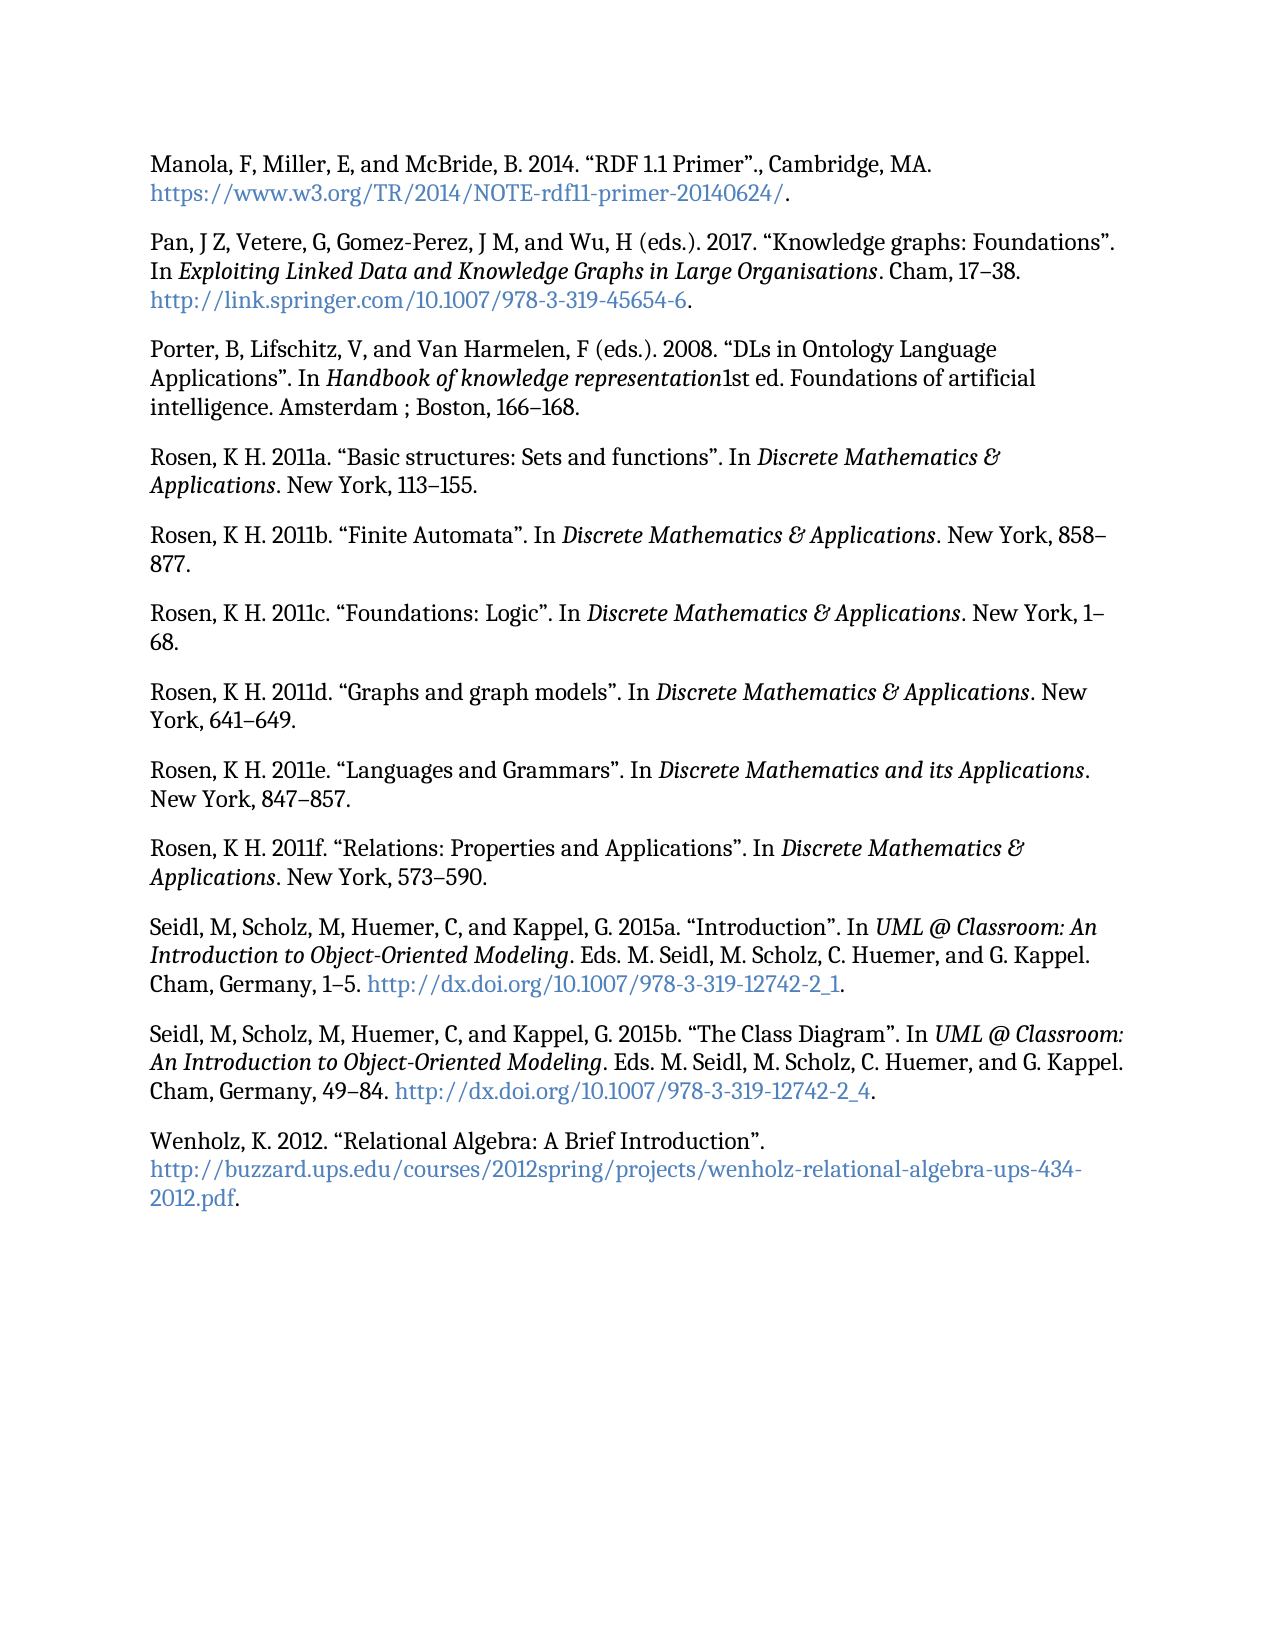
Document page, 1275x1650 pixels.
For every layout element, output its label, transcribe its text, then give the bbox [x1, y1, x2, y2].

text Porter, B, Lifschitz, V, and Van Harmelen, F (eds.). 2008. “DLs in Ontology Language Applications”. In Handbook of knowledge representation1st ed. Foundations of artificial intelligence. Amsterdam ; Boston, 166–168. [150, 335, 1125, 422]
text Rosen, K H. 2011e. “Languages and Grammars”. In Discrete Mathematics and its Applications. New York, 847–857. [150, 756, 1125, 813]
text Wenholz, K. 2012. “Relational Algebra: A Brief Introduction”. http://buzzard.ups.edu/courses/2012spring/projects/wenholz-relational-algebra-ups-434-2012.pdf. [150, 1127, 1125, 1213]
text Rosen, K H. 2011b. “Finite Automata”. In Discrete Mathematics & Applications. New York, 858–877. [150, 521, 1125, 578]
text Seidl, M, Scholz, M, Huemer, C, and Kappel, G. 2015b. “The Class Diagram”. In UML @ Classroom: An Introduction to Object-Oriented Modeling. Eds. M. Seidl, M. Scholz, C. Huemer, and G. Kappel. Cham, Germany, 49–84. http://dx.doi.org/10.1007/978-3-319-12742-2_4. [150, 1019, 1125, 1106]
text Rosen, K H. 2011c. “Foundations: Logic”. In Discrete Mathematics & Applications. New York, 1–68. [150, 599, 1125, 657]
text Rosen, K H. 2011f. “Relations: Properties and Applications”. In Discrete Mathematics & Applications. New York, 573–590. [150, 834, 1125, 892]
text Rosen, K H. 2011d. “Graphs and graph models”. In Discrete Mathematics & Applications. New York, 641–649. [150, 677, 1125, 735]
text Manola, F, Miller, E, and McBride, B. 2014. “RDF 1.1 Primer”., Cambridge, MA. https://www.w3.org/TR/2014/NOTE-rdf11-primer-20140624/. [150, 150, 1125, 207]
text Seidl, M, Scholz, M, Huemer, C, and Kappel, G. 2015a. “Introduction”. In UML @ Classroom: An Introduction to Object-Oriented Modeling. Eds. M. Seidl, M. Scholz, C. Huemer, and G. Kappel. Cham, Germany, 1–5. http://dx.doi.org/10.1007/978-3-319-12742-2_1. [150, 912, 1125, 999]
text Pan, J Z, Vetere, G, Gomez-Perez, J M, and Wu, H (eds.). 2017. “Knowledge graphs: Foundations”. In Exploiting Linked Data and Knowledge Graphs in Large Organisations. Cham, 17–38. http://link.springer.com/10.1007/978-3-319-45654-6. [150, 228, 1125, 314]
text Rosen, K H. 2011a. “Basic structures: Sets and functions”. In Discrete Mathematics & Applications. New York, 113–155. [150, 442, 1125, 500]
